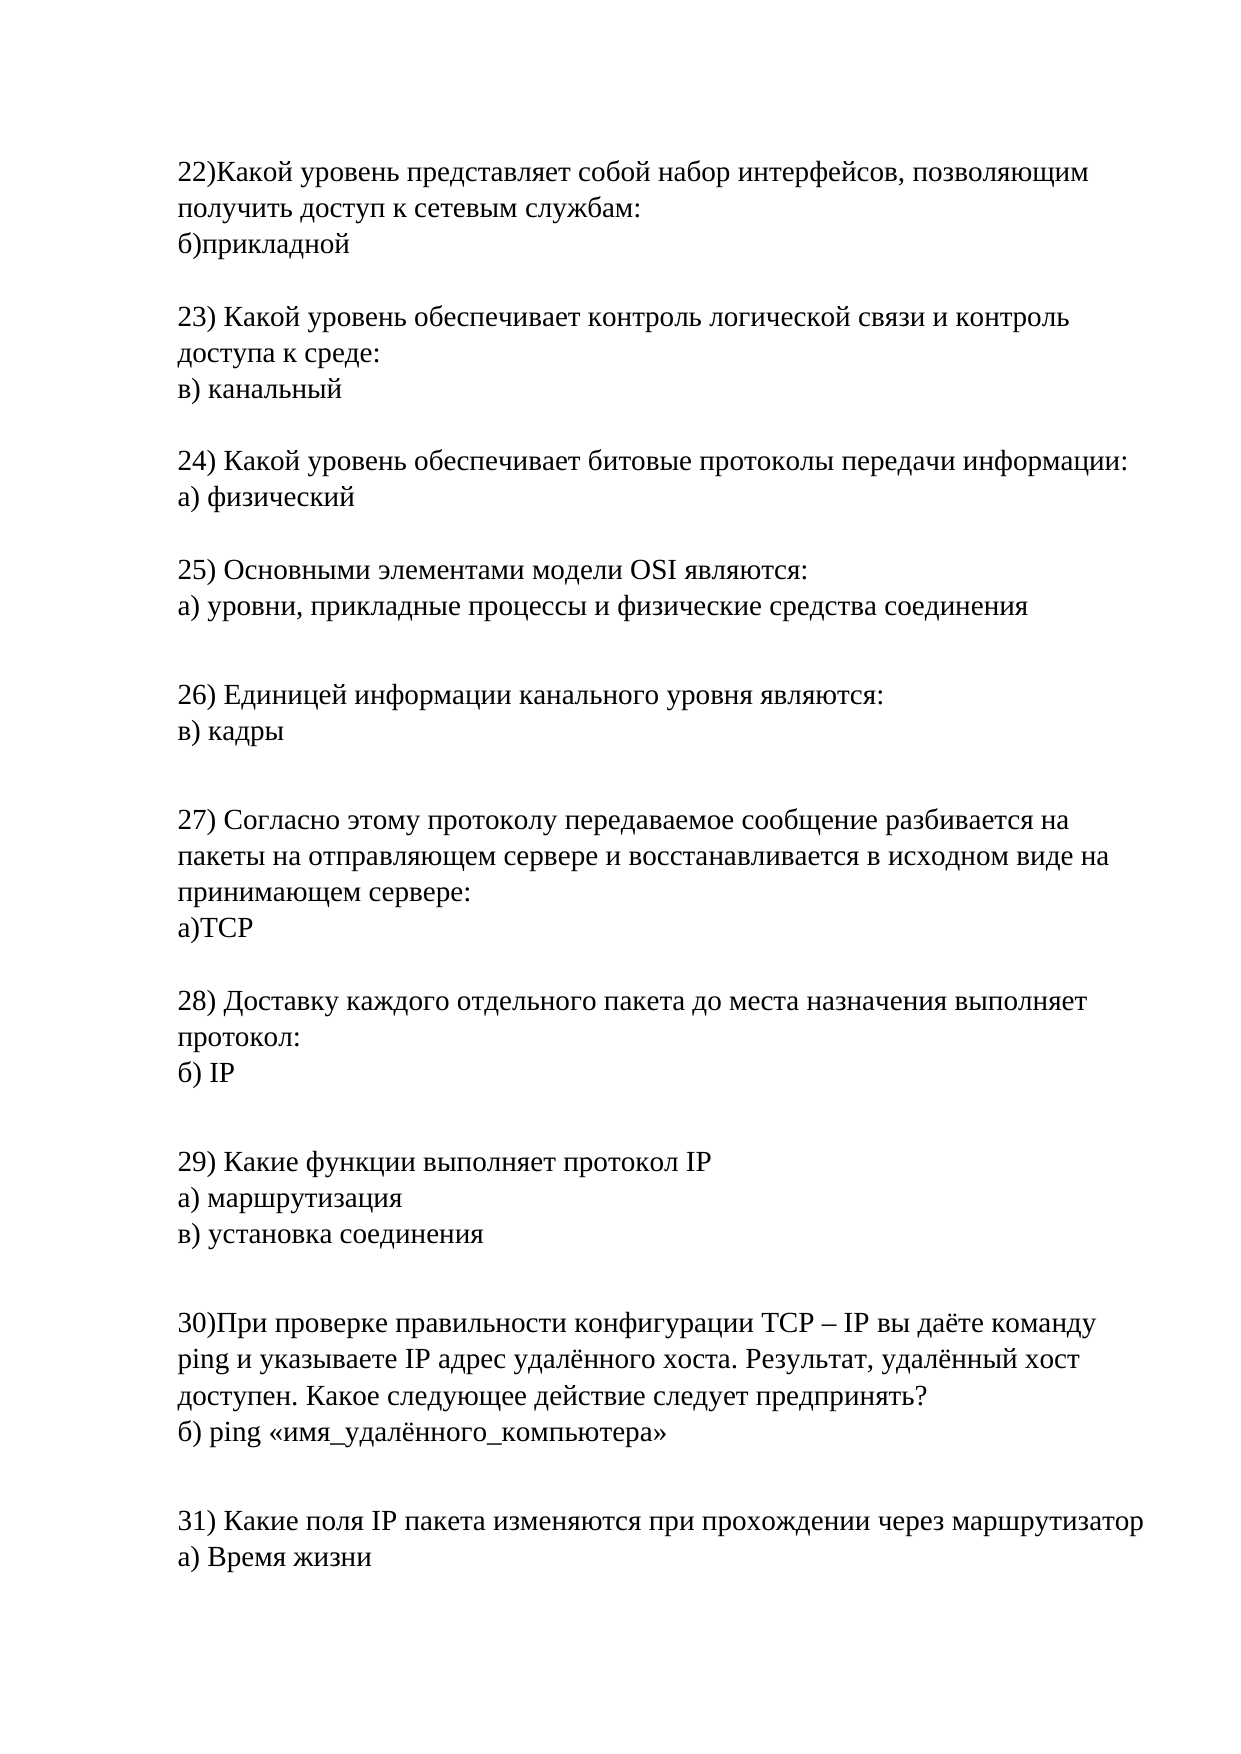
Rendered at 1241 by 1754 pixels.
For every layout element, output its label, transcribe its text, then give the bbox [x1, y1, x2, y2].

text 31) Какие поля IP пакета изменяются при прохождении через маршрутизатор а) Время жизни [177, 1467, 1152, 1572]
text 22)Какой уровень представляет собой набор интерфейсов, позволяющим получить доступ к сетевым службам: б)прикладной 23) Какой уровень обеспечивает контроль логической связи и контроль доступа к среде: в) канальный 24) Какой уровень обеспечивает битовые протоколы передачи информации: а) физический 25) Основными элементами модели OSI являются: а) уровни, прикладные процессы и физические средства соединения [177, 118, 1152, 622]
text 29) Какие функции выполняет протокол IP а) маршрутизация в) установка соединения [177, 1108, 1152, 1250]
text 30)При проверке правильности конфигурации TCP – IP вы даёте команду ping и указываете IP адрес удалённого хоста. Результат, удалённый хост доступен. Какое следующее действие следует предпринять? б) ping «имя_удалённого_компьютера» [177, 1269, 1152, 1447]
text 26) Единицей информации канального уровня являются: в) кадры [177, 641, 1152, 747]
text 27) Согласно этому протоколу передаваемое сообщение разбивается на пакеты на отправляющем сервере и восстанавливается в исходном виде на принимающем сервере: а)TCP 28) Доставку каждого отдельного пакета до места назначения выполняет протокол: б) IP [177, 766, 1152, 1089]
